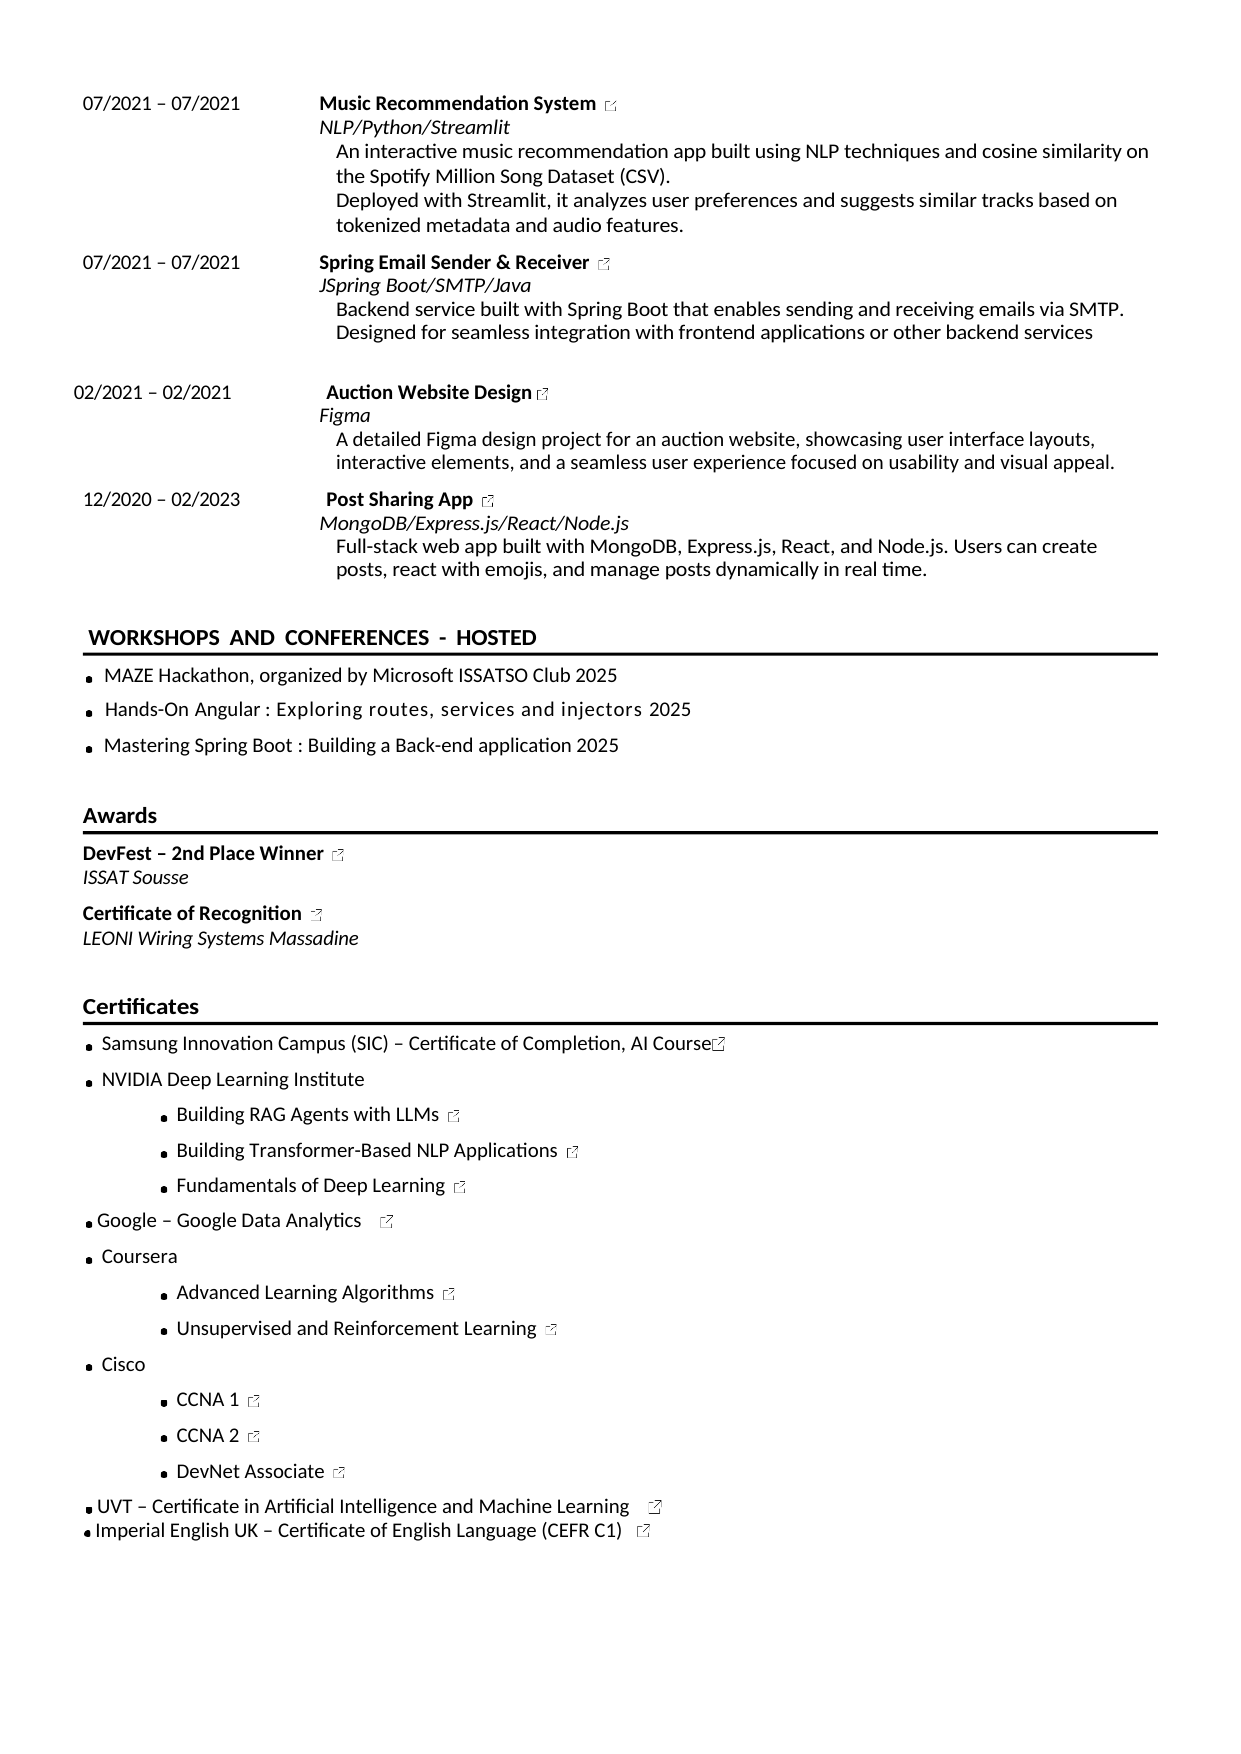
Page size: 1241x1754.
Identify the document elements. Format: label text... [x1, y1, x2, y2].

picture [567, 1146, 578, 1158]
picture [160, 1293, 168, 1300]
picture [311, 909, 322, 921]
picture [482, 495, 494, 507]
text MongoDB/Express.js/React/Node.js [319, 511, 1166, 535]
text 07/2021 – 07/2021 Music Recommendation System [83, 91, 1166, 116]
picture [545, 1324, 557, 1335]
text Backend service built with Spring Boot that enables sending and receiving emails via SMTP. [336, 298, 1166, 321]
text NLP/Python/Streamlit [319, 116, 1166, 139]
text LEONI Wiring Systems Massadine [83, 926, 1166, 950]
picture [160, 1186, 168, 1193]
picture [443, 1288, 455, 1300]
text Designed for seamless integration with frontend applications or other backend services [336, 321, 1166, 344]
picture [86, 1080, 93, 1087]
picture [637, 1524, 650, 1537]
text ISSAT Sousse [83, 865, 1166, 890]
text CCNA 2 [86, 1422, 1166, 1447]
text DevNet Associate [86, 1458, 1166, 1483]
picture [448, 1110, 459, 1122]
picture [248, 1395, 260, 1407]
text A detailed Figma design project for an auction website, showcasing user interface layouts, interactive elements, and a seamless user experience focused on usability and visual appeal. [336, 428, 1166, 474]
picture [454, 1181, 465, 1193]
text Figma [319, 404, 1166, 427]
text Mastering Spring Boot : Building a Back-end application 2025 [86, 733, 1166, 758]
picture [332, 849, 344, 861]
subtitle DevFest – 2nd Place Winner [83, 841, 1166, 865]
picture [86, 1044, 93, 1051]
subtitle Certificates [83, 992, 1166, 1020]
text Google – Google Data Analytics [86, 1208, 1166, 1233]
text Coursera [86, 1244, 1166, 1269]
picture [648, 1500, 662, 1514]
picture [86, 746, 93, 753]
subtitle Certificate of Recognition [83, 901, 1166, 926]
text Unsupervised and Reinforcement Learning [86, 1315, 1166, 1340]
picture [86, 1257, 93, 1264]
picture [537, 388, 548, 400]
text 12/2020 – 02/2023 Post Sharing App [83, 487, 1166, 511]
picture [160, 1115, 168, 1122]
picture [86, 676, 93, 683]
subtitle WORKSHOPS AND CONFERENCES - HOSTED [83, 623, 1166, 651]
picture [605, 100, 617, 111]
subtitle Awards [83, 801, 1166, 829]
picture [86, 1364, 93, 1371]
text 07/2021 – 07/2021 Spring Email Sender & Receiver [83, 250, 1166, 274]
picture [712, 1037, 725, 1051]
text NVIDIA Deep Learning Institute [86, 1066, 1166, 1092]
text MAZE Hackathon, organized by Microsoft ISSATSO Club 2025 [86, 662, 1166, 688]
picture [248, 1431, 260, 1442]
text 02/2021 – 02/2021 Auction Website Design [74, 379, 1166, 404]
picture [598, 258, 610, 270]
text CCNA 1 [86, 1386, 1166, 1411]
picture [86, 1507, 93, 1514]
text Samsung Innovation Campus (SIC) – Certificate of Completion, AI Course [86, 1030, 1166, 1056]
picture [160, 1328, 168, 1335]
text Building RAG Agents with LLMs [86, 1101, 1166, 1127]
text Building Transformer-Based NLP Applications [86, 1137, 1166, 1163]
picture [86, 710, 93, 717]
text Imperial English UK – Certificate of English Language (CEFR C1) [74, 1518, 1166, 1542]
text An interactive music recommendation app built using NLP techniques and cosine similarity on the Spotify Million Song Dataset (CSV). [336, 139, 1166, 188]
picture [380, 1215, 393, 1228]
text Full-stack web app built with MongoDB, Express.js, React, and Node.js. Users can create posts, react with emojis, and manage posts dynamically in real time. [336, 535, 1147, 581]
text Cisco [86, 1351, 1166, 1376]
picture [160, 1400, 168, 1407]
text Deployed with Streamlit, it analyzes user preferences and suggests similar tracks based on tokenized metadata and audio features. [336, 188, 1166, 237]
picture [160, 1151, 168, 1158]
text Hands-On Angular : Exploring routes, services and injectors 2025 [86, 697, 1166, 722]
picture [86, 1221, 93, 1228]
text JSpring Boot/SMTP/Java [319, 274, 1166, 298]
text Advanced Learning Algorithms [86, 1279, 1166, 1305]
picture [160, 1471, 168, 1478]
text UVT – Certificate in Artificial Intelligence and Machine Learning [86, 1493, 1166, 1518]
picture [160, 1435, 168, 1442]
picture [84, 1530, 91, 1537]
text Fundamentals of Deep Learning [86, 1172, 1166, 1198]
picture [333, 1467, 345, 1478]
